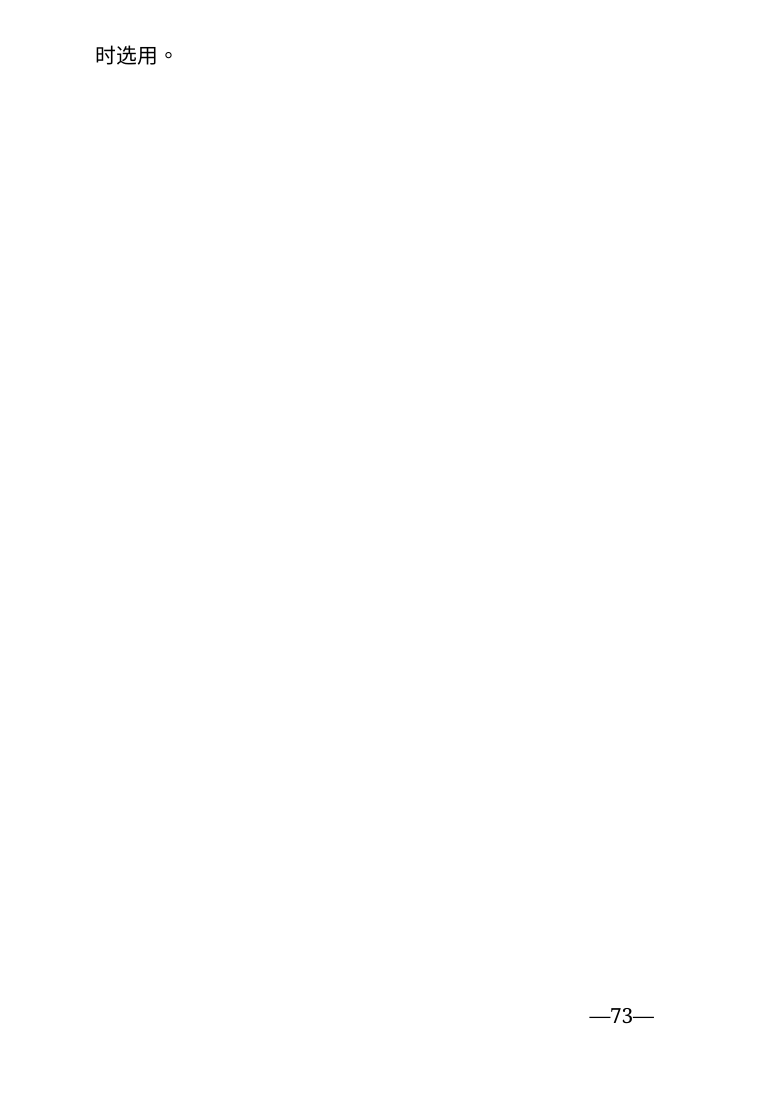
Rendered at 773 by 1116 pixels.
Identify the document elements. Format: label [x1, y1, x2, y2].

text [95, 42, 657, 70]
